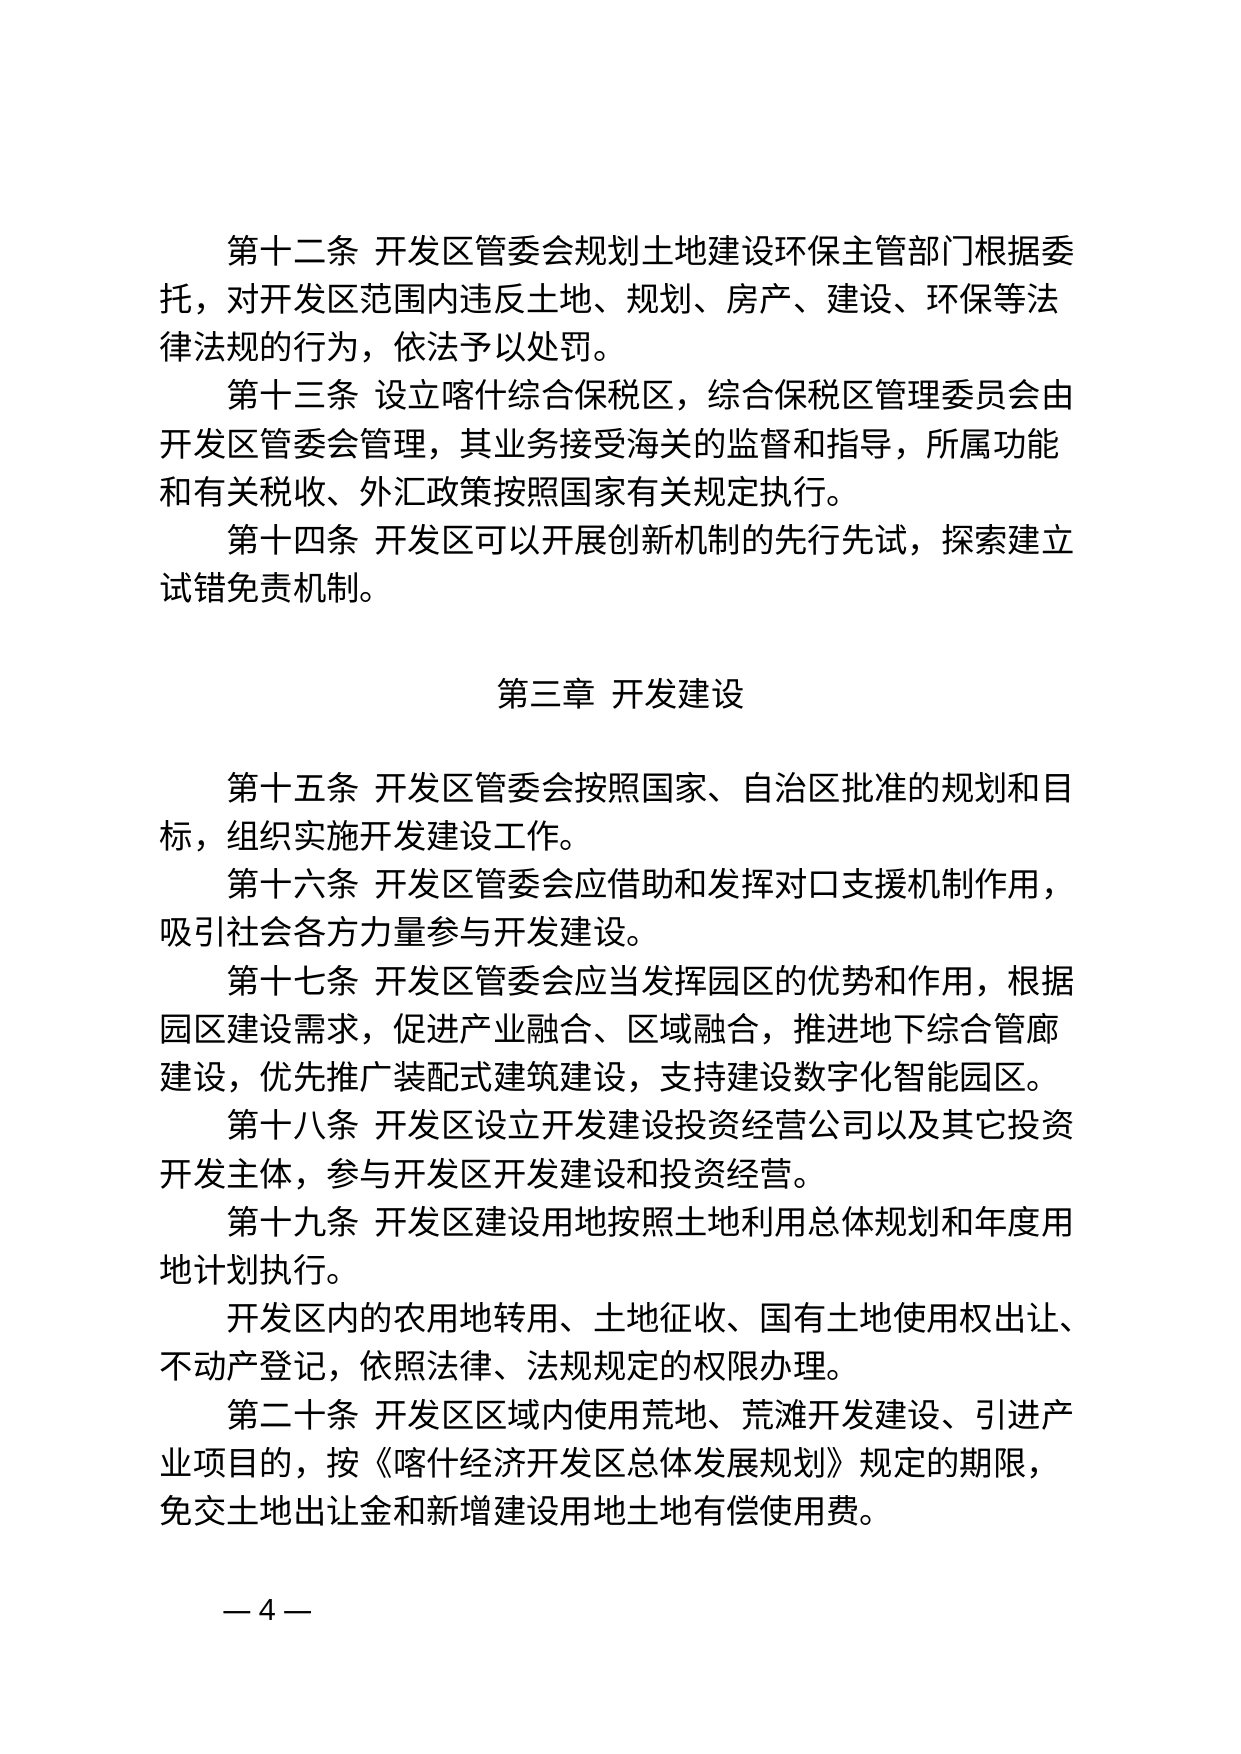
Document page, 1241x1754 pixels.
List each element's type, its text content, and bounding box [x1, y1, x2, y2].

text 第十七条 开发区管委会应当发挥园区的优势和作用，根据园区建设需求，促进产业融合、区域融合，推进地下综合管廊建设，优先推广装配式建筑建设，支持建设数字化智能园区。 [159, 954, 1081, 1099]
text 第二十条 开发区区域内使用荒地、荒滩开发建设、引进产业项目的，按《喀什经济开发区总体发展规划》规定的期限，免交土地出让金和新增建设用地土地有偿使用费。 [159, 1388, 1081, 1533]
text 第十六条 开发区管委会应借助和发挥对口支援机制作用，吸引社会各方力量参与开发建设。 [159, 858, 1081, 954]
text 第十八条 开发区设立开发建设投资经营公司以及其它投资开发主体，参与开发区开发建设和投资经营。 [159, 1099, 1081, 1196]
text 第十五条 开发区管委会按照国家、自治区批准的规划和目标，组织实施开发建设工作。 [159, 761, 1081, 858]
text 开发区内的农用地转用、土地征收、国有土地使用权出让、不动产登记，依照法律、法规规定的权限办理。 [159, 1292, 1081, 1388]
text 第十九条 开发区建设用地按照土地利用总体规划和年度用地计划执行。 [159, 1196, 1081, 1292]
text 第十三条 设立喀什综合保税区，综合保税区管理委员会由开发区管委会管理，其业务接受海关的监督和指导，所属功能和有关税收、外汇政策按照国家有关规定执行。 [159, 369, 1081, 514]
text 第十四条 开发区可以开展创新机制的先行先试，探索建立试错免责机制。 [159, 514, 1081, 610]
text 第三章 开发建设 [159, 656, 1081, 716]
text 第十二条 开发区管委会规划土地建设环保主管部门根据委托，对开发区范围内违反土地、规划、房产、建设、环保等法律法规的行为，依法予以处罚。 [159, 224, 1081, 369]
